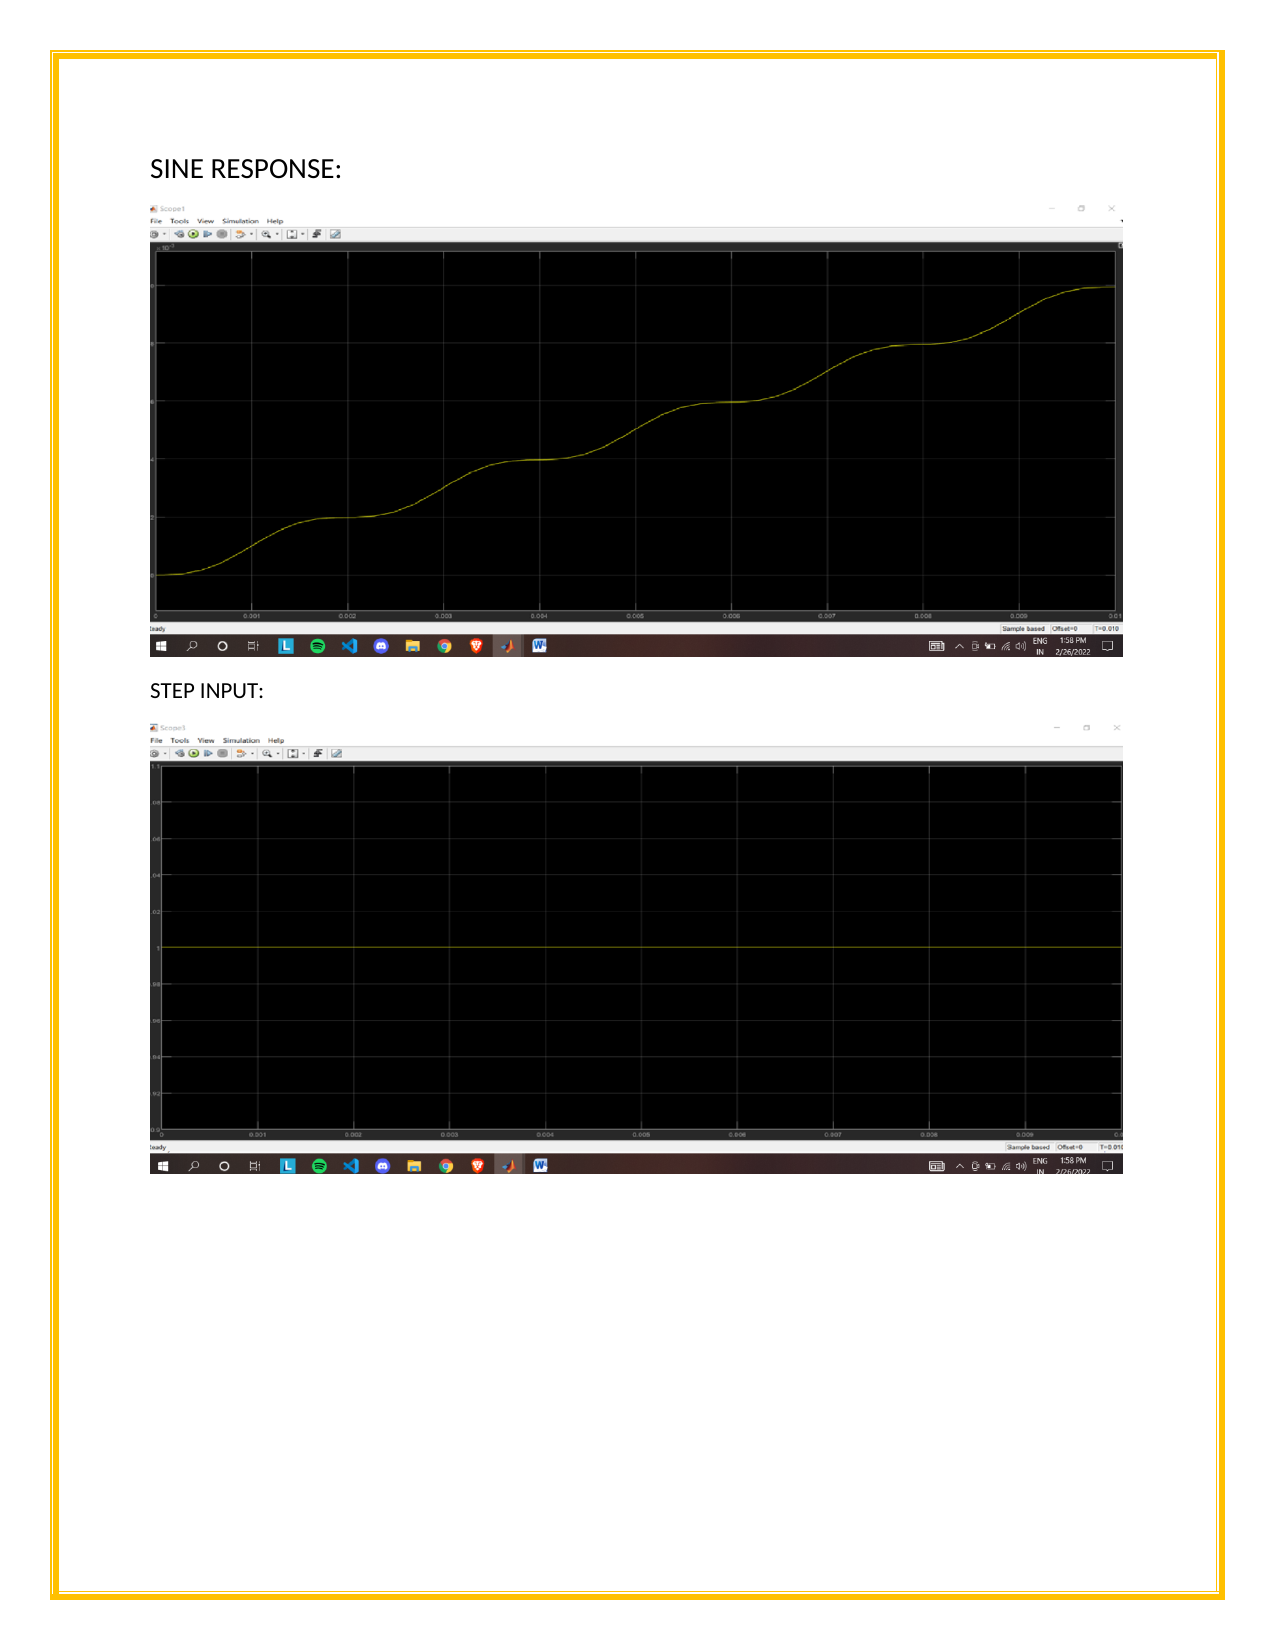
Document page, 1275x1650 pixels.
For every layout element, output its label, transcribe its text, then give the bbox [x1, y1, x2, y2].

picture [150, 205, 1123, 657]
picture [150, 722, 1123, 1174]
text STEP INPUT: [150, 676, 1125, 704]
text SINE RESPONSE: [150, 150, 1125, 186]
